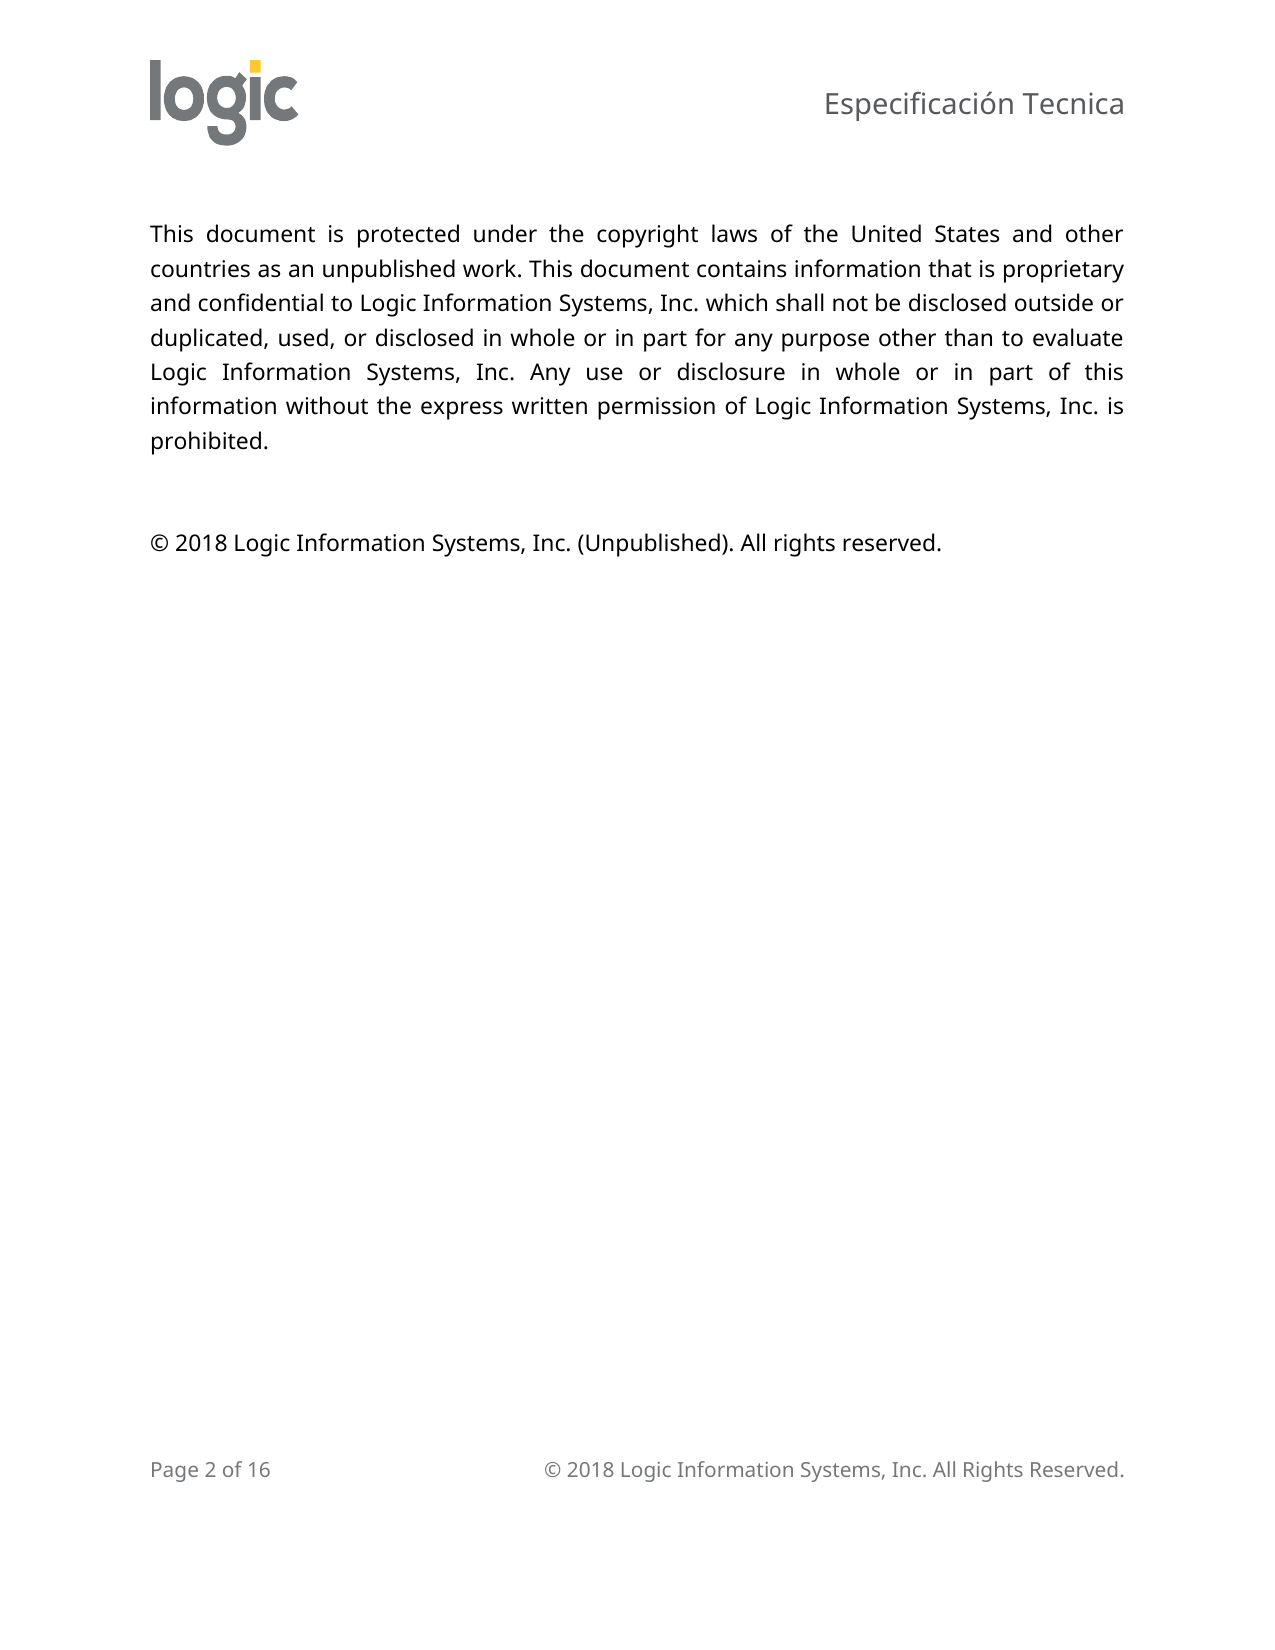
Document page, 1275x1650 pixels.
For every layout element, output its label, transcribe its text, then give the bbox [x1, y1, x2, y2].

text This document is protected under the copyright laws of the United States and other countries as an unpublished work. This document contains information that is proprietary and confidential to Logic Information Systems, Inc. which shall not be disclosed outside or duplicated, used, or disclosed in whole or in part for any purpose other than to evaluate Logic Information Systems, Inc. Any use or disclosure in whole or in part of this information without the express written permission of Logic Information Systems, Inc. is prohibited. [150, 218, 1125, 456]
text © 2018 Logic Information Systems, Inc. (Unpublished). All rights reserved. [150, 527, 1125, 558]
